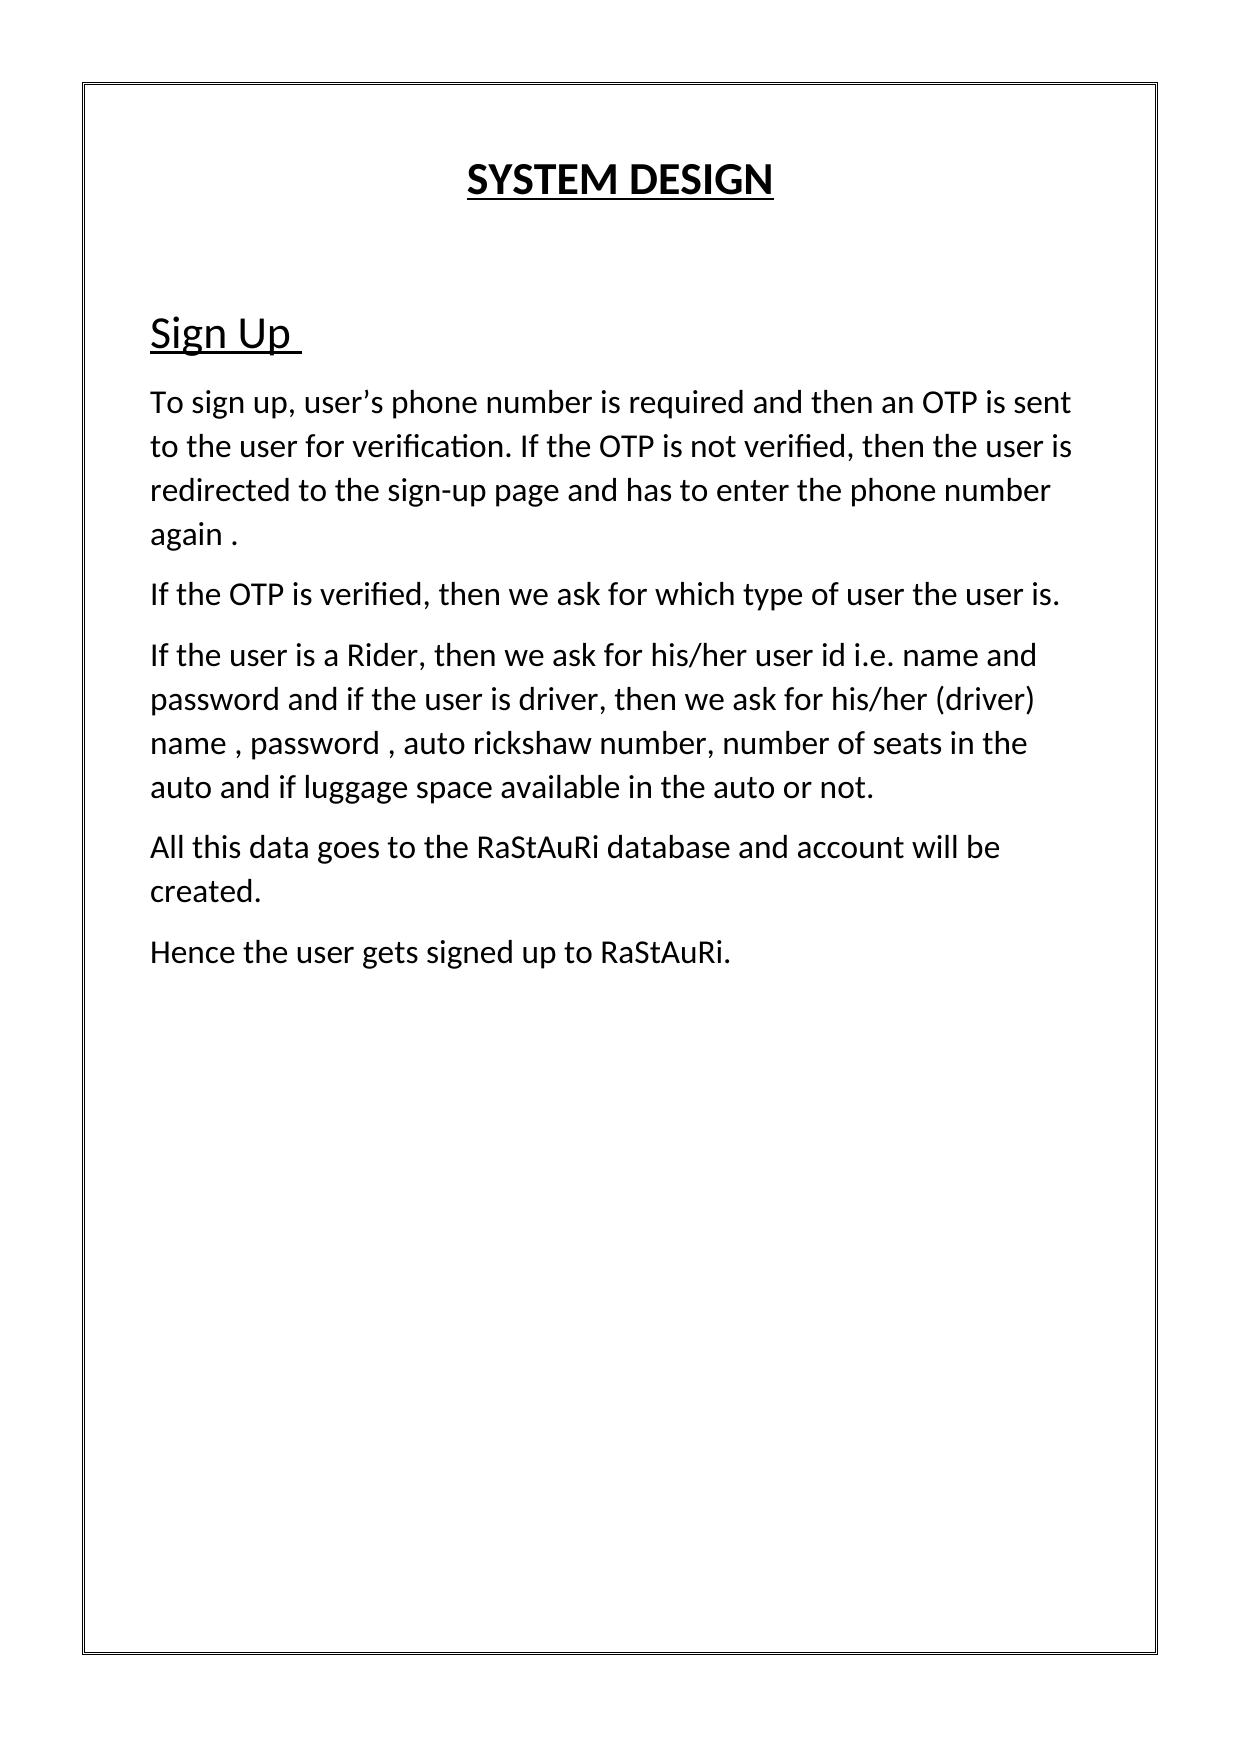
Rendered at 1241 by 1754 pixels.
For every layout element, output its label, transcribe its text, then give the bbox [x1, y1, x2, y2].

text Sign Up [150, 304, 1090, 360]
text If the OTP is verified, then we ask for which type of user the user is. [150, 573, 1090, 614]
text All this data goes to the RaStAuRi database and account will be created. [150, 827, 1090, 911]
text Hence the user gets signed up to RaStAuRi. [150, 931, 1090, 972]
text To sign up, user’s phone number is required and then an OTP is sent to the user for verification. If the OTP is not verified, then the user is redirected to the sign-up page and has to enter the phone number again . [150, 381, 1090, 553]
text SYSTEM DESIGN [150, 150, 1090, 206]
text If the user is a Rider, then we ask for his/her user id i.e. name and password and if the user is driver, then we ask for his/her (driver) name , password , auto rickshaw number, number of seats in the auto and if luggage space available in the auto or not. [150, 634, 1090, 807]
